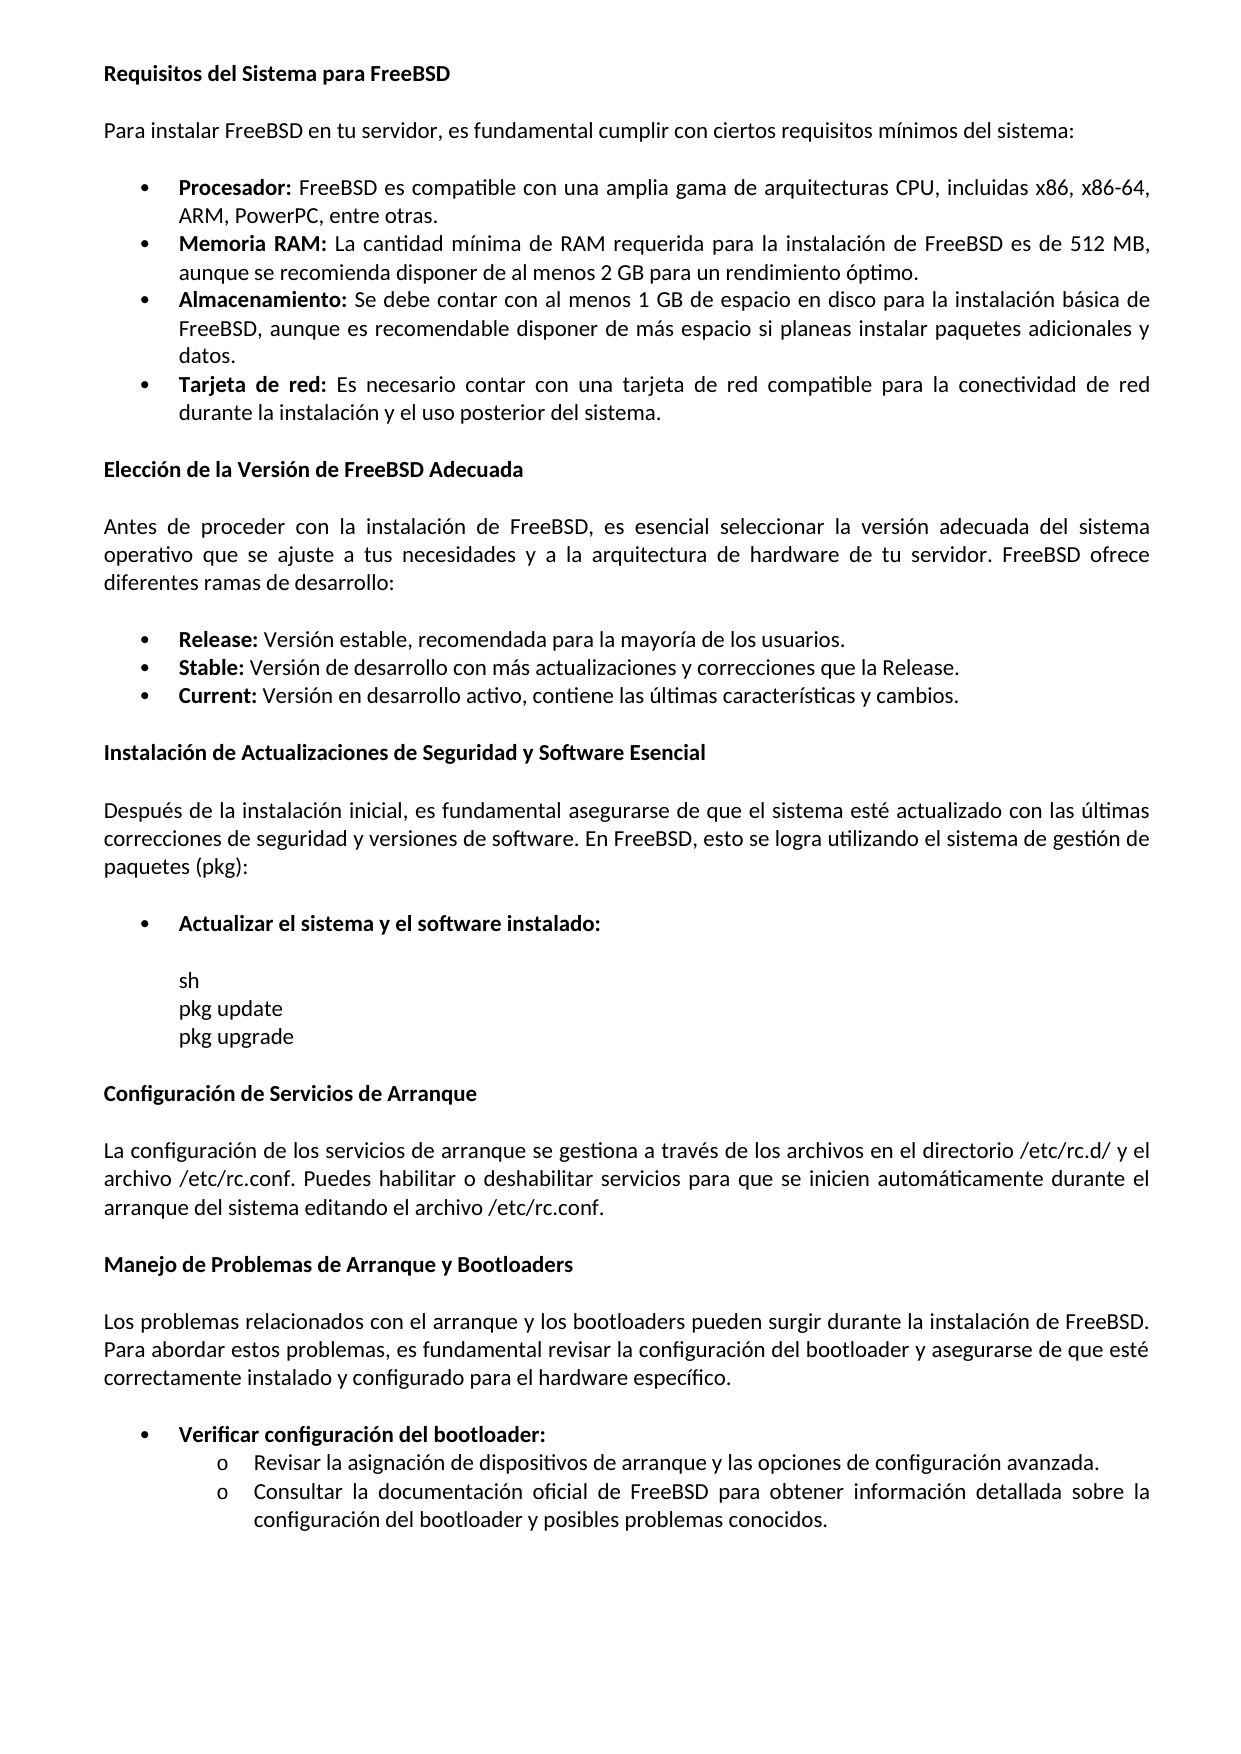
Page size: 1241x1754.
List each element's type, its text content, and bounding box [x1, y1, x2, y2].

list Stable: Versión de desarrollo con más actualizaciones y correcciones que la Release. [141, 653, 1152, 681]
text Para instalar FreeBSD en tu servidor, es fundamental cumplir con ciertos requisitos mínimos del sistema: [103, 116, 1152, 144]
list Actualizar el sistema y el software instalado: [141, 909, 1152, 937]
list Tarjeta de red: Es necesario contar con una tarjeta de red compatible para la conectividad de red durante la instalación y el uso posterior del sistema. [141, 370, 1152, 426]
list Procesador: FreeBSD es compatible con una amplia gama de arquitecturas CPU, incluidas x86, x86-64, ARM, PowerPC, entre otras. [141, 173, 1152, 229]
text Instalación de Actualizaciones de Seguridad y Software Esencial [103, 738, 1152, 767]
text Elección de la Versión de FreeBSD Adecuada [103, 455, 1152, 483]
text Los problemas relacionados con el arranque y los bootloaders pueden surgir durante la instalación de FreeBSD. Para abordar estos problemas, es fundamental revisar la configuración del bootloader y asegurarse de que esté correctamente instalado y configurado para el hardware específico. [103, 1307, 1152, 1391]
text pkg update [178, 994, 1152, 1022]
text pkg upgrade [178, 1022, 1152, 1050]
list Memoria RAM: La cantidad mínima de RAM requerida para la instalación de FreeBSD es de 512 MB, aunque se recomienda disponer de al menos 2 GB para un rendimiento óptimo. [141, 229, 1152, 286]
text Manejo de Problemas de Arranque y Bootloaders [103, 1250, 1152, 1278]
text Configuración de Servicios de Arranque [103, 1079, 1152, 1107]
list Release: Versión estable, recomendada para la mayoría de los usuarios. [141, 625, 1152, 653]
list Verificar configuración del bootloader: [141, 1420, 1152, 1448]
text Después de la instalación inicial, es fundamental asegurarse de que el sistema esté actualizado con las últimas correcciones de seguridad y versiones de software. En FreeBSD, esto se logra utilizando el sistema de gestión de paquetes (pkg): [103, 796, 1152, 880]
list Revisar la asignación de dispositivos de arranque y las opciones de configuración avanzada. [216, 1448, 1152, 1477]
text Requisitos del Sistema para FreeBSD [103, 59, 1152, 87]
text Antes de proceder con la instalación de FreeBSD, es esencial seleccionar la versión adecuada del sistema operativo que se ajuste a tus necesidades y a la arquitectura de hardware de tu servidor. FreeBSD ofrece diferentes ramas de desarrollo: [103, 512, 1152, 596]
text La configuración de los servicios de arranque se gestiona a través de los archivos en el directorio /etc/rc.d/ y el archivo /etc/rc.conf. Puedes habilitar o deshabilitar servicios para que se inicien automáticamente durante el arranque del sistema editando el archivo /etc/rc.conf. [103, 1137, 1152, 1221]
list Current: Versión en desarrollo activo, contiene las últimas características y cambios. [141, 681, 1152, 709]
list Consultar la documentación oficial de FreeBSD para obtener información detallada sobre la configuración del bootloader y posibles problemas conocidos. [216, 1477, 1152, 1533]
list Almacenamiento: Se debe contar con al menos 1 GB de espacio en disco para la instalación básica de FreeBSD, aunque es recomendable disponer de más espacio si planeas instalar paquetes adicionales y datos. [141, 286, 1152, 370]
text sh [178, 966, 1152, 994]
